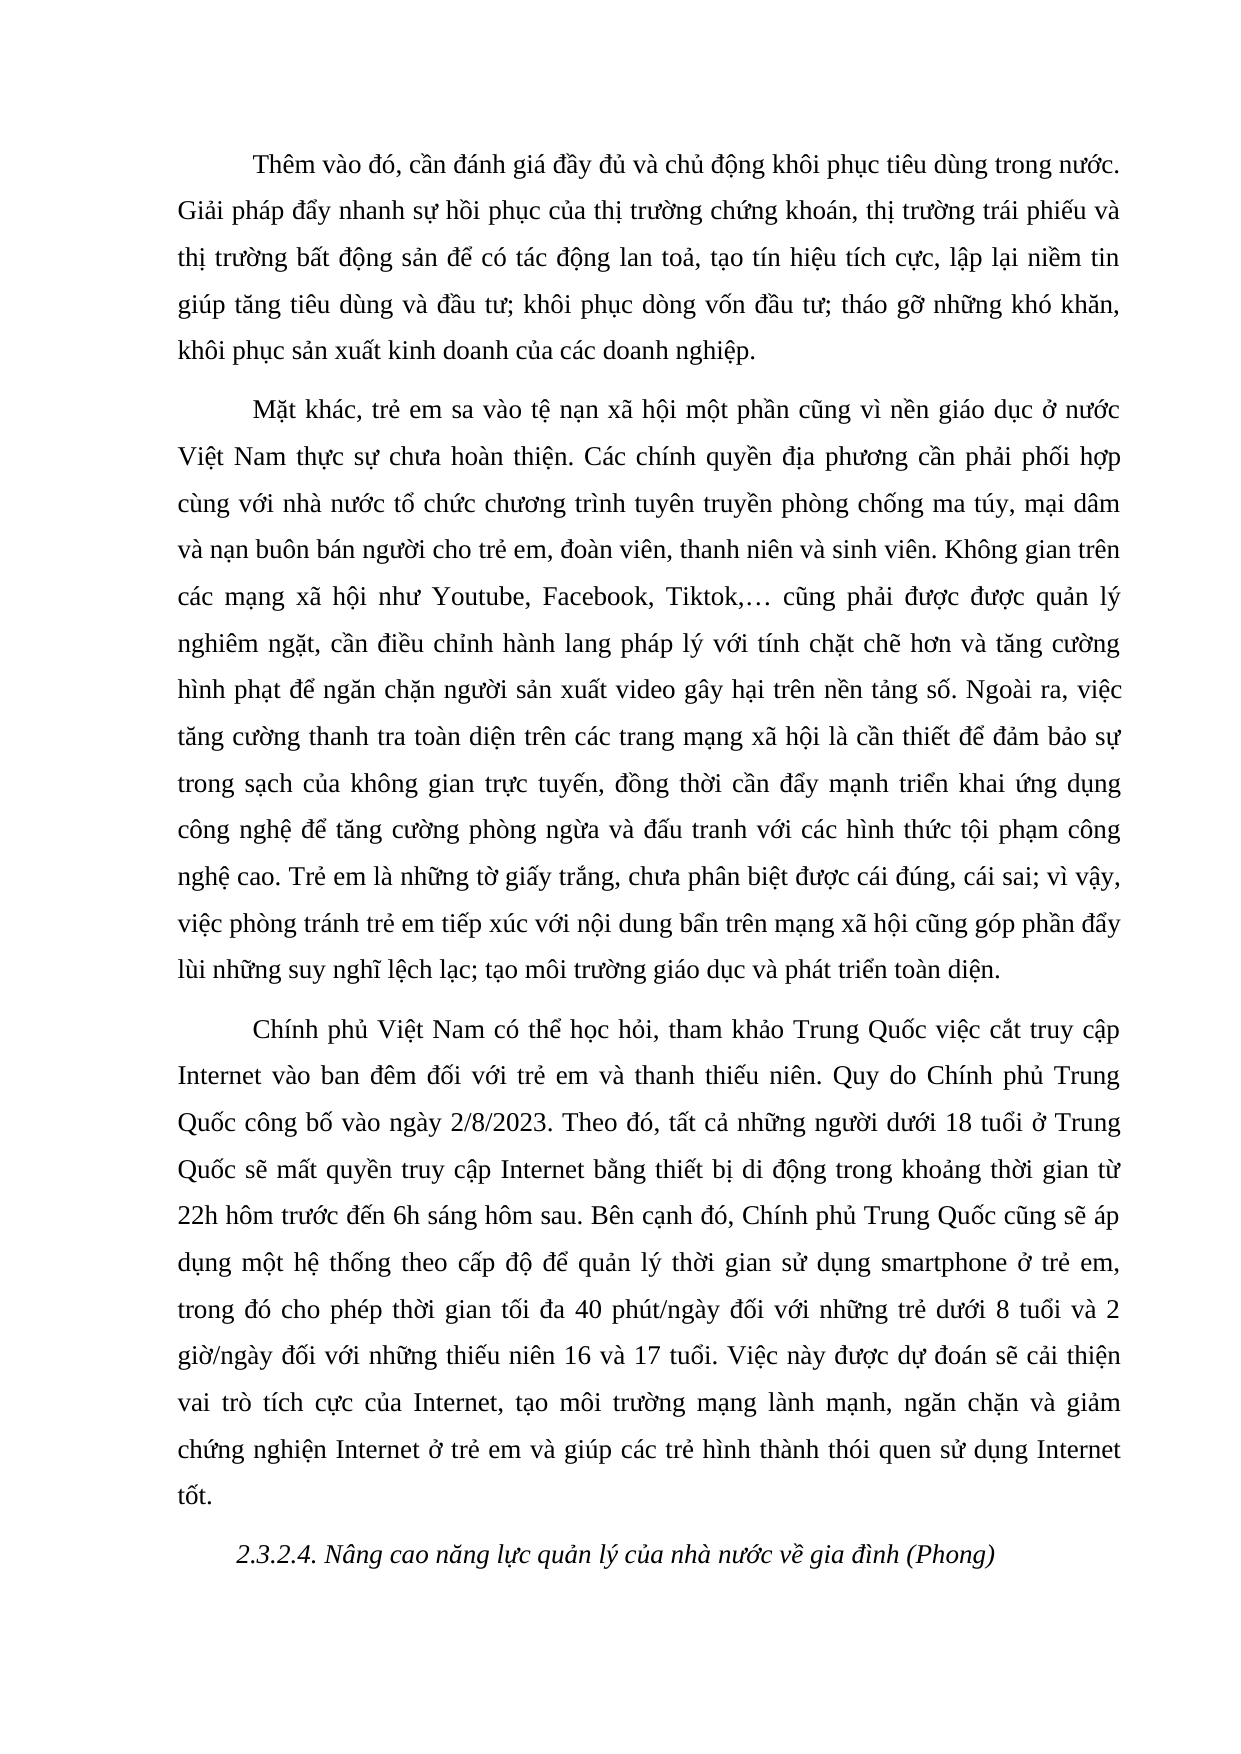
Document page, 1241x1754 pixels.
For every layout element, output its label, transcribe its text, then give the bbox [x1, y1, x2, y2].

text Mặt khác, trẻ em sa vào tệ nạn xã hội một phần cũng vì nền giáo dục ở nước Việt Nam thực sự chưa hoàn thiện. Các chính quyền địa phương cần phải phối hợp cùng với nhà nước tổ chức chương trình tuyên truyền phòng chống ma túy, mại dâm và nạn buôn bán người cho trẻ em, đoàn viên, thanh niên và sinh viên. Không gian trên các mạng xã hội như Youtube, Facebook, Tiktok,… cũng phải được được quản lý nghiêm ngặt, cần điều chỉnh hành lang pháp lý với tính chặt chẽ hơn và tăng cường hình phạt để ngăn chặn người sản xuất video gây hại trên nền tảng số. Ngoài ra, việc tăng cường thanh tra toàn diện trên các trang mạng xã hội là cần thiết để đảm bảo sự trong sạch của không gian trực tuyến, đồng thời cần đẩy mạnh triển khai ứng dụng công nghệ để tăng cường phòng ngừa và đấu tranh với các hình thức tội phạm công nghệ cao. Trẻ em là những tờ giấy trắng, chưa phân biệt được cái đúng, cái sai; vì vậy, việc phòng tránh trẻ em tiếp xúc với nội dung bẩn trên mạng xã hội cũng góp phần đẩy lùi những suy nghĩ lệch lạc; tạo môi trường giáo dục và phát triển toàn diện. [177, 393, 1122, 985]
text Chính phủ Việt Nam có thể học hỏi, tham khảo Trung Quốc việc cắt truy cập Internet vào ban đêm đối với trẻ em và thanh thiếu niên. Quy do Chính phủ Trung Quốc công bố vào ngày 2/8/2023. Theo đó, tất cả những người dưới 18 tuổi ở Trung Quốc sẽ mất quyền truy cập Internet bằng thiết bị di động trong khoảng thời gian từ 22h hôm trước đến 6h sáng hôm sau. Bên cạnh đó, Chính phủ Trung Quốc cũng sẽ áp dụng một hệ thống theo cấp độ để quản lý thời gian sử dụng smartphone ở trẻ em, trong đó cho phép thời gian tối đa 40 phút/ngày đối với những trẻ dưới 8 tuổi và 2 giờ/ngày đối với những thiếu niên 16 và 17 tuổi. Việc này được dự đoán sẽ cải thiện vai trò tích cực của Internet, tạo môi trường mạng lành mạnh, ngăn chặn và giảm chứng nghiện Internet ở trẻ em và giúp các trẻ hình thành thói quen sử dụng Internet tốt. [177, 1013, 1122, 1511]
text 2.3.2.4. Nâng cao năng lực quản lý của nhà nước về gia đình (Phong) [177, 1538, 1122, 1570]
text Thêm vào đó, cần đánh giá đầy đủ và chủ động khôi phục tiêu dùng trong nước. Giải pháp đẩy nhanh sự hồi phục của thị trường chứng khoán, thị trường trái phiếu và thị trường bất động sản để có tác động lan toả, tạo tín hiệu tích cực, lập lại niềm tin giúp tăng tiêu dùng và đầu tư; khôi phục dòng vốn đầu tư; tháo gỡ những khó khăn, khôi phục sản xuất kinh doanh của các doanh nghiệp. [177, 148, 1122, 366]
